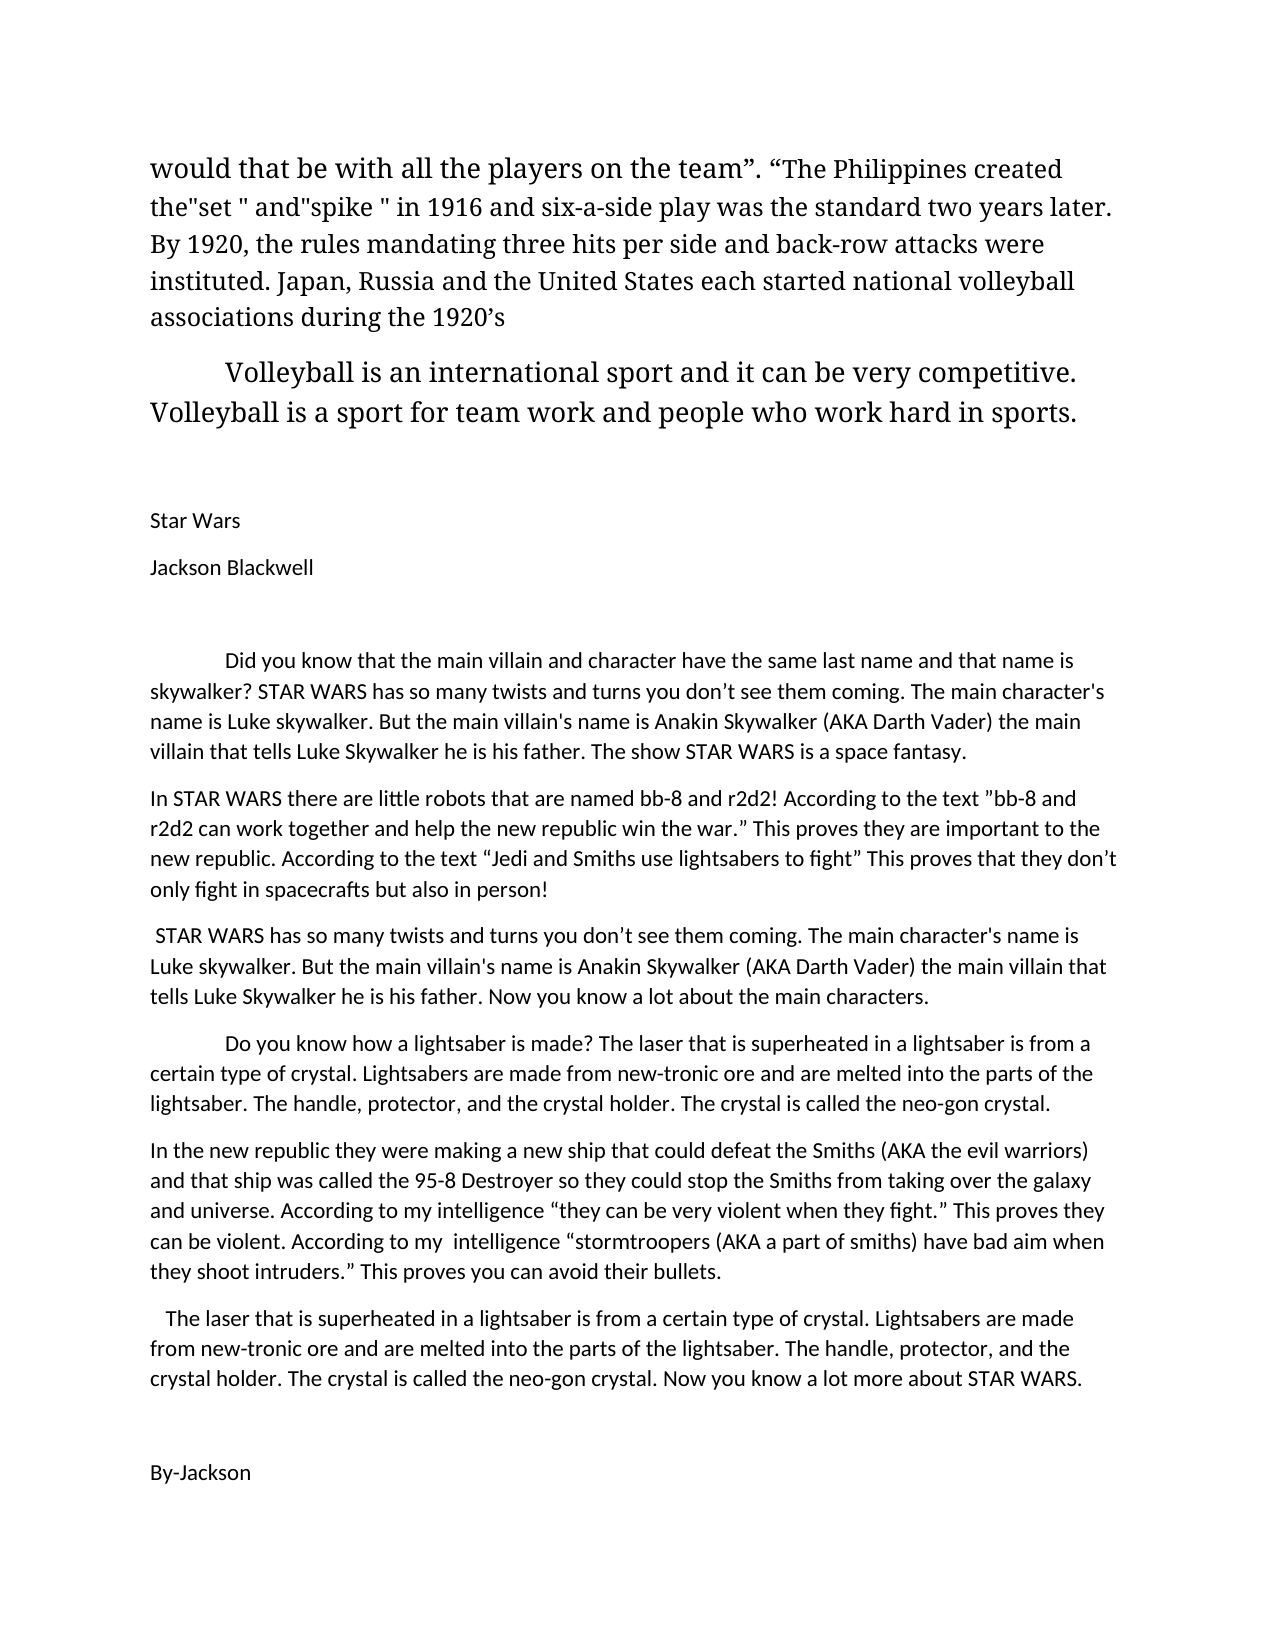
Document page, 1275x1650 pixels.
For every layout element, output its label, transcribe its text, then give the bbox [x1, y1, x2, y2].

text In STAR WARS there are little robots that are named bb-8 and r2d2! According to the text ”bb-8 and r2d2 can work together and help the new republic win the war.” This proves they are important to the new republic. According to the text “Jedi and Smiths use lightsabers to fight” This proves that they don’t only fight in spacecrafts but also in person! [150, 784, 1125, 903]
text By-Jackson [150, 1458, 1125, 1486]
text In the new republic they were making a new ship that could defeat the Smiths (AKA the evil warriors) and that ship was called the 95-8 Destroyer so they could stop the Smiths from taking over the galaxy and universe. According to my intelligence “they can be very violent when they fight.” This proves they can be violent. According to my intelligence “stormtroopers (AKA a part of smiths) have bad aim when they shoot intruders.” This proves you can avoid their bullets. [150, 1136, 1125, 1285]
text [150, 150, 1125, 334]
text The laser that is superheated in a lightsaber is from a certain type of crystal. Lightsabers are made from new-tronic ore and are melted into the parts of the lightsaber. The handle, protector, and the crystal holder. The crystal is called the neo-gon crystal. Now you know a lot more about STAR WARS. [150, 1304, 1125, 1392]
text Did you know that the main villain and character have the same last name and that name is skywalker? STAR WARS has so many twists and turns you don’t see them coming. The main character's name is Luke skywalker. But the main villain's name is Anakin Skywalker (AKA Darth Vader) the main villain that tells Luke Skywalker he is his father. The show STAR WARS is a space fantasy. [150, 647, 1125, 765]
text STAR WARS has so many twists and turns you don’t see them coming. The main character's name is Luke skywalker. But the main villain's name is Anakin Skywalker (AKA Darth Vader) the main villain that tells Luke Skywalker he is his father. Now you know a lot about the main characters. [150, 922, 1125, 1010]
text Star Wars [150, 506, 1125, 534]
text Volleyball is an international sport and it can be very competitive. Volleyball is a sport for team work and people who work hard in sports. [150, 353, 1125, 430]
text Do you know how a lightsaber is made? The laser that is superheated in a lightsaber is from a certain type of crystal. Lightsabers are made from new-tronic ore and are melted into the parts of the lightsaber. The handle, protector, and the crystal holder. The crystal is called the neo-gon crystal. [150, 1029, 1125, 1117]
text Jackson Blackwell [150, 553, 1125, 581]
